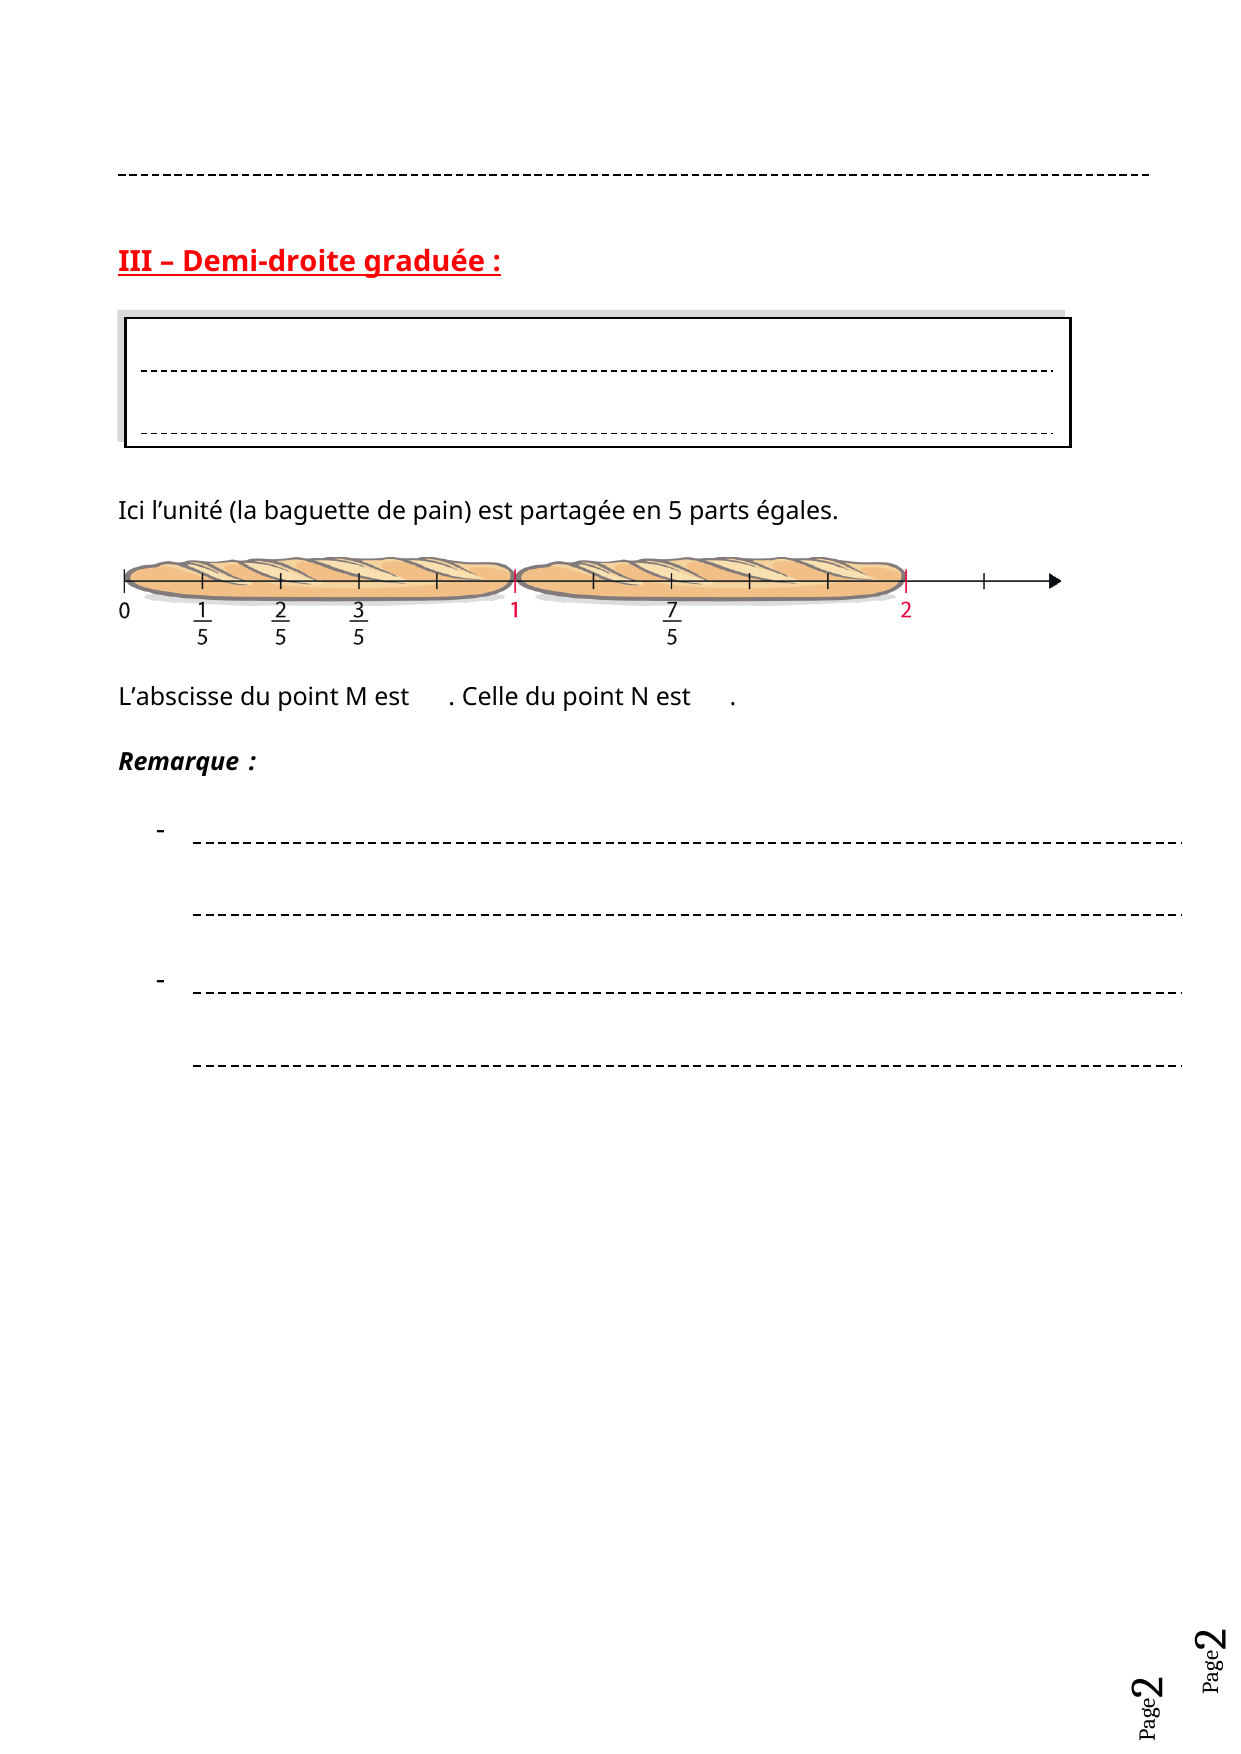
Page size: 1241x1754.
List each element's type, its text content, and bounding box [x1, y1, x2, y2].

subtitle III – Demi-droite graduée : [118, 241, 1181, 280]
text L’abscisse du point M est . Celle du point N est . [118, 679, 1181, 713]
text Remarque : [118, 743, 1181, 777]
picture [118, 557, 1062, 650]
text Ici l’unité (la baguette de pain) est partagée en 5 parts égales. [118, 493, 1181, 527]
